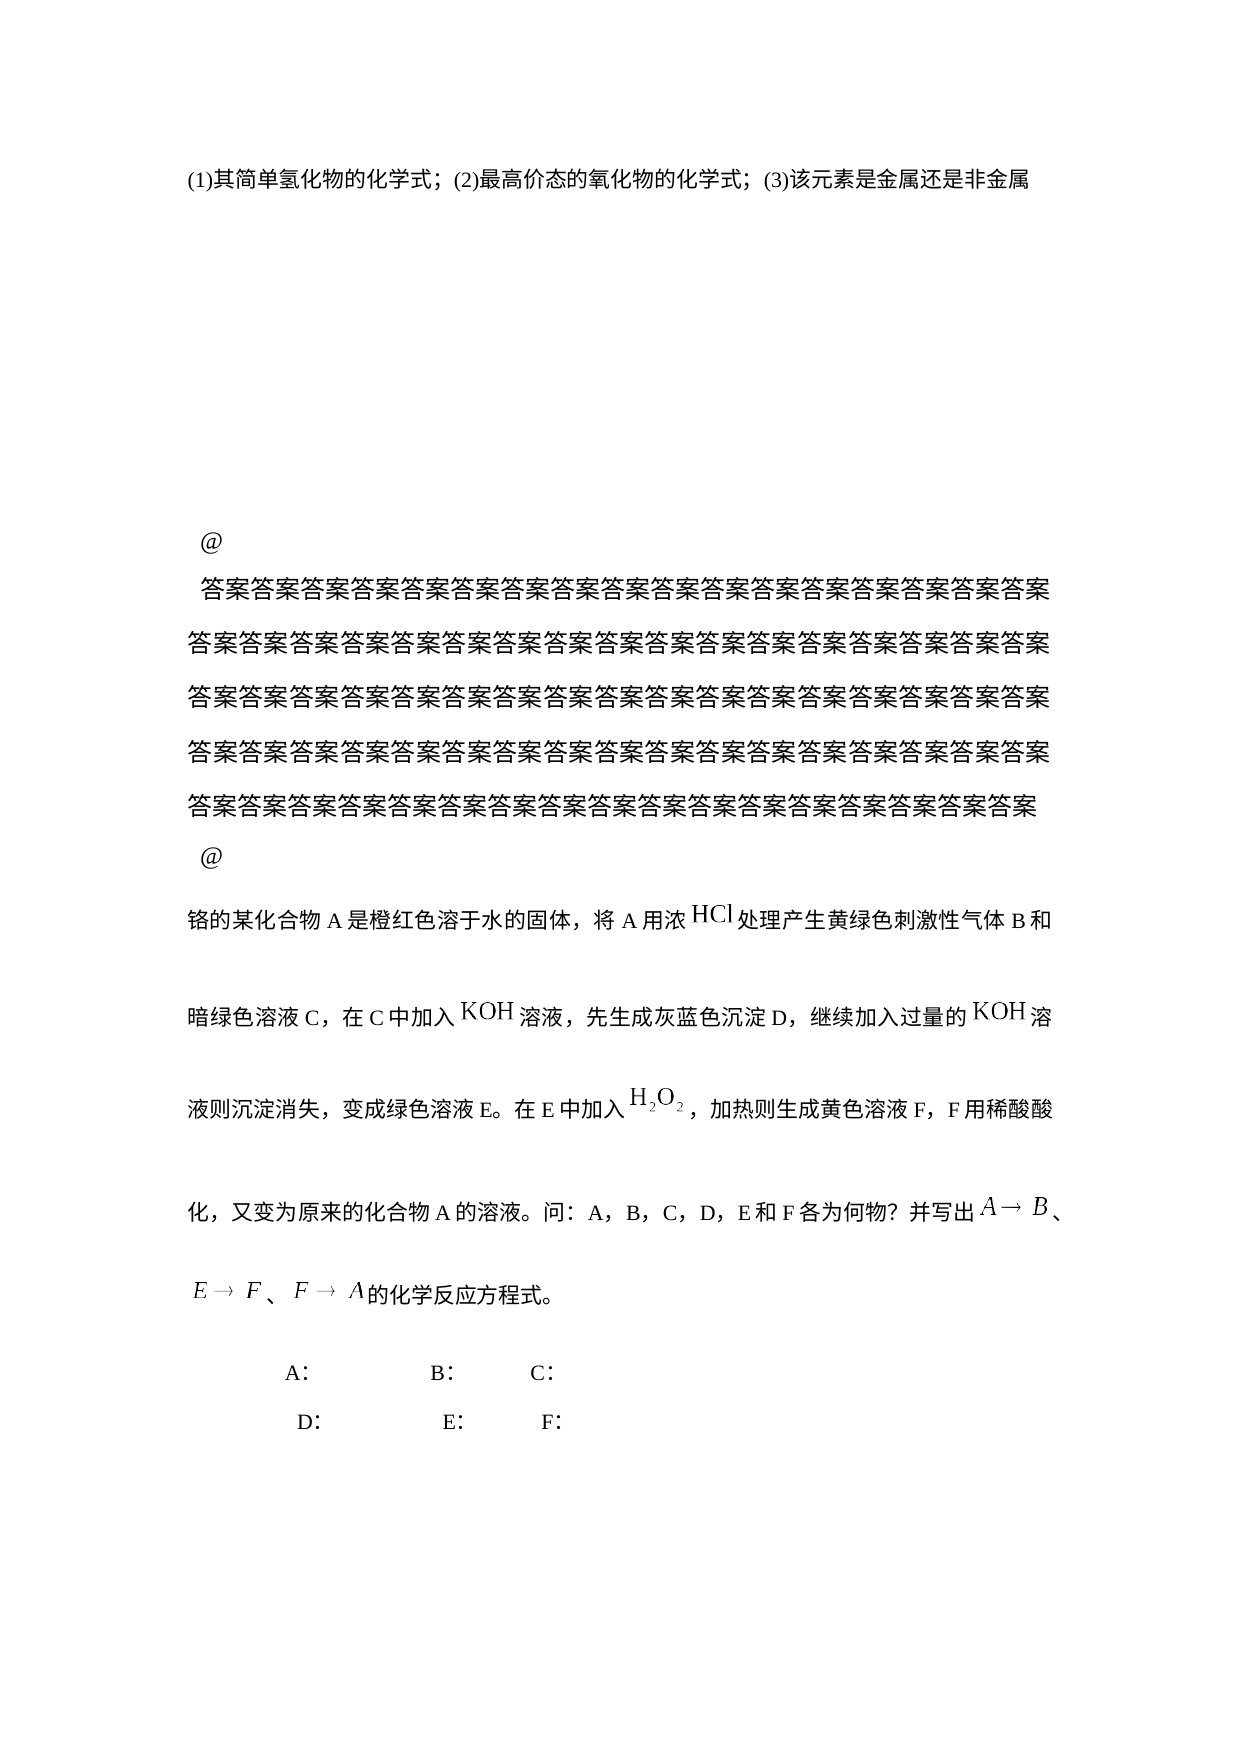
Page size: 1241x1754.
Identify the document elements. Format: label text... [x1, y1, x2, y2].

text @ [187, 526, 1053, 555]
text 铬的某化合物A是橙红色溶于水的固体，将A用浓处理产生黄绿色刺激性气体B和暗绿色溶液C，在C中加入溶液，先生成灰蓝色沉淀D，继续加入过量的溶液则沉淀消失，变成绿色溶液E。在E中加入，加热则生成黄色溶液F，F用稀酸酸化，又变为原来的化合物A的溶液。问：A，B，C，D，E和F各为何物？并写出、、的化学反应方程式。 [187, 884, 1053, 1339]
text (1)其简单氢化物的化学式；(2)最高价态的氧化物的化学式；(3)该元素是金属还是非金属 [187, 162, 1053, 194]
text 答案答案答案答案答案答案答案答案答案答案答案答案答案答案答案答案答案答案答案答案答案答案答案答案答案答案答案答案答案答案答案答案答案答案答案答案答案答案答案答案答案答案答案答案答案答案答案答案答案答案答案答案答案答案答案答案答案答案答案答案答案答案答案答案答案答案答案答案答案答案答案答案答案答案答案答案答案答案答案答案答案答案答案答案答案 [187, 569, 1053, 823]
text A： B： C： [187, 1355, 1053, 1387]
text D： E： F： [187, 1403, 1053, 1436]
text @ [187, 841, 1053, 870]
